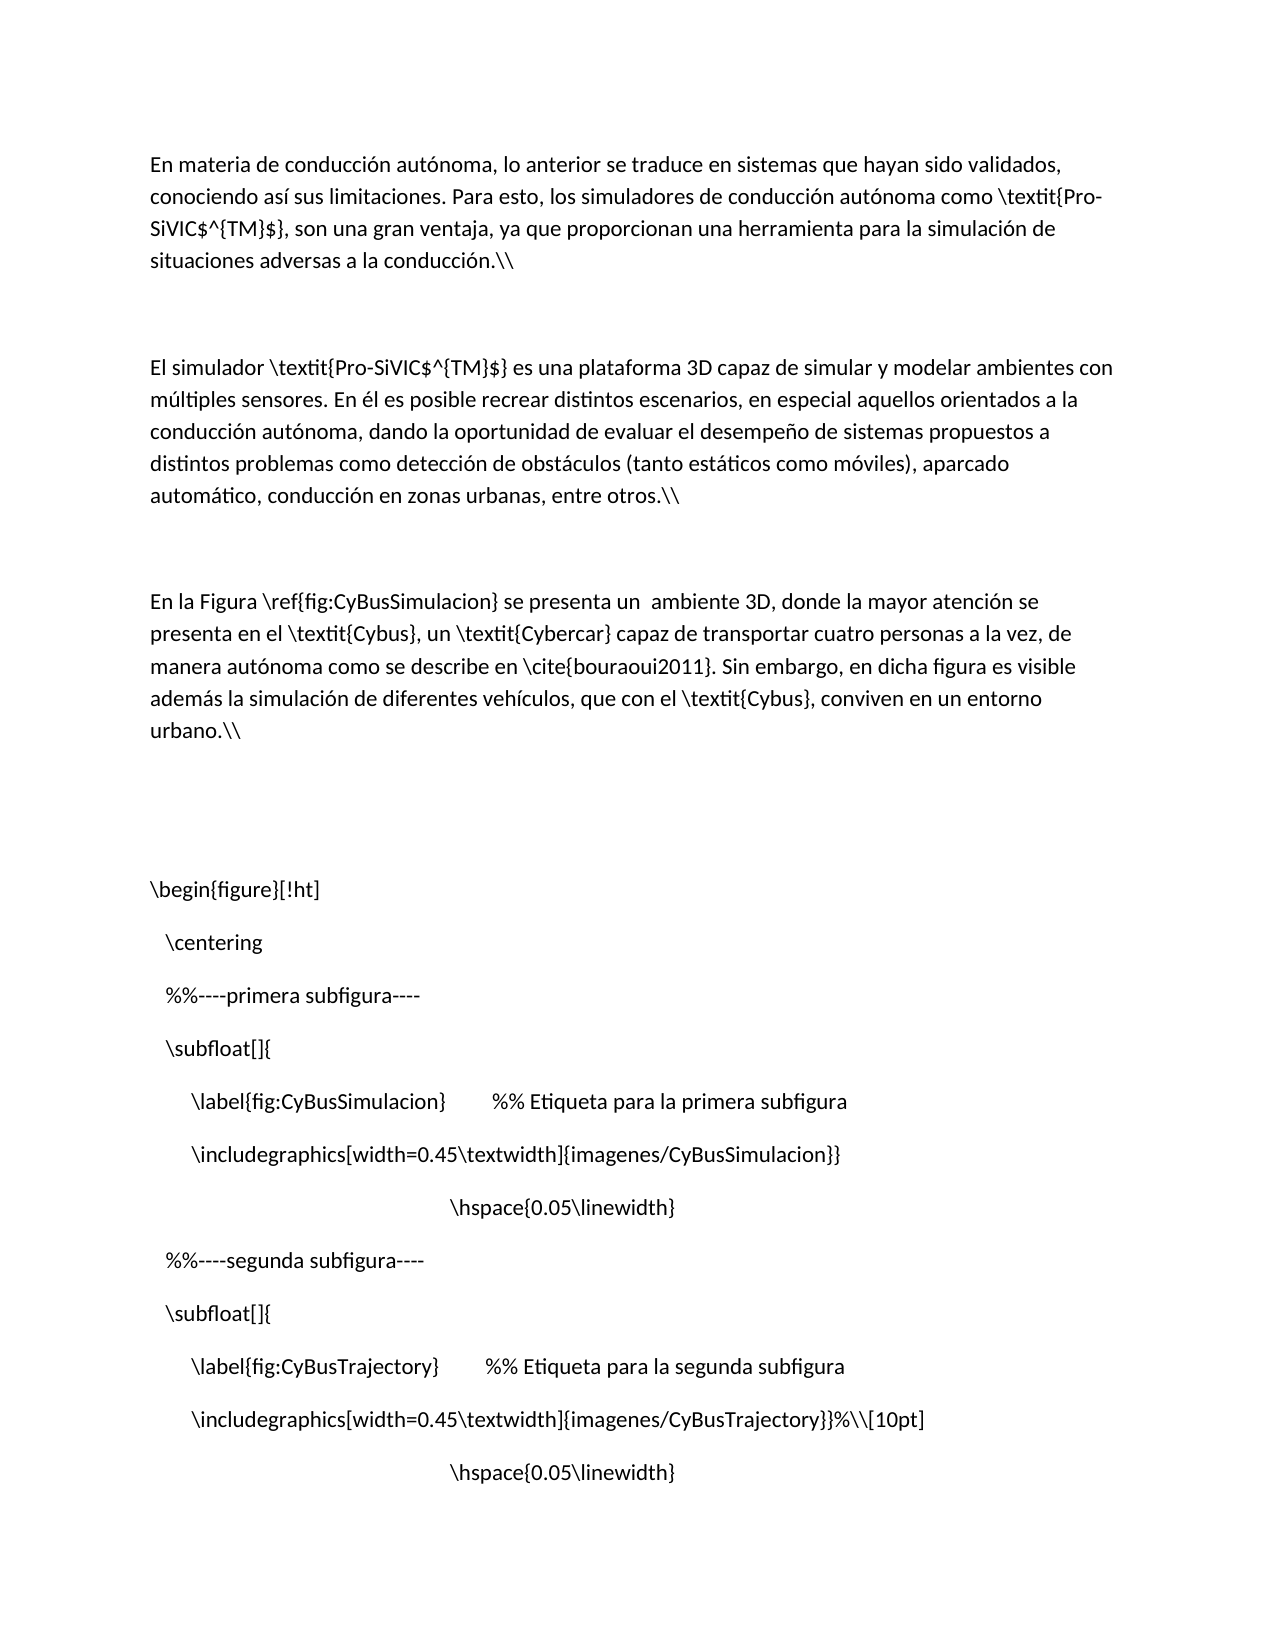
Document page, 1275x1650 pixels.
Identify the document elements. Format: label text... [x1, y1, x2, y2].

text En la Figura \ref{fig:CyBusSimulacion} se presenta un ambiente 3D, donde la mayor atención se presenta en el \textit{Cybus}, un \textit{Cybercar} capaz de transportar cuatro personas a la vez, de manera autónoma como se describe en \cite{bouraoui2011}. Sin embargo, en dicha figura es visible además la simulación de diferentes vehículos, que con el \textit{Cybus}, conviven en un entorno urbano.\\ [150, 587, 1125, 744]
text \hspace{0.05\linewidth} [150, 1193, 1125, 1221]
text \label{fig:CyBusSimulacion} %% Etiqueta para la primera subfigura [150, 1087, 1125, 1115]
text \includegraphics[width=0.45\textwidth]{imagenes/CyBusTrajectory}}%\\[10pt] [150, 1405, 1125, 1433]
text %%----primera subfigura---- [150, 981, 1125, 1009]
text %%----segunda subfigura---- [150, 1246, 1125, 1274]
text \subfloat[]{ [150, 1034, 1125, 1062]
text \centering [150, 928, 1125, 956]
text En materia de conducción autónoma, lo anterior se traduce en sistemas que hayan sido validados, conociendo así sus limitaciones. Para esto, los simuladores de conducción autónoma como \textit{Pro-SiVIC$^{TM}$}, son una gran ventaja, ya que proporcionan una herramienta para la simulación de situaciones adversas a la conducción.\\ [150, 150, 1125, 274]
text \begin{figure}[!ht] [150, 875, 1125, 903]
text \includegraphics[width=0.45\textwidth]{imagenes/CyBusSimulacion}} [150, 1140, 1125, 1168]
text \label{fig:CyBusTrajectory} %% Etiqueta para la segunda subfigura [150, 1352, 1125, 1380]
text \hspace{0.05\linewidth} [150, 1458, 1125, 1486]
text \subfloat[]{ [150, 1299, 1125, 1327]
text El simulador \textit{Pro-SiVIC$^{TM}$} es una plataforma 3D capaz de simular y modelar ambientes con múltiples sensores. En él es posible recrear distintos escenarios, en especial aquellos orientados a la conducción autónoma, dando la oportunidad de evaluar el desempeño de sistemas propuestos a distintos problemas como detección de obstáculos (tanto estáticos como móviles), aparcado automático, conducción en zonas urbanas, entre otros.\\ [150, 353, 1125, 509]
